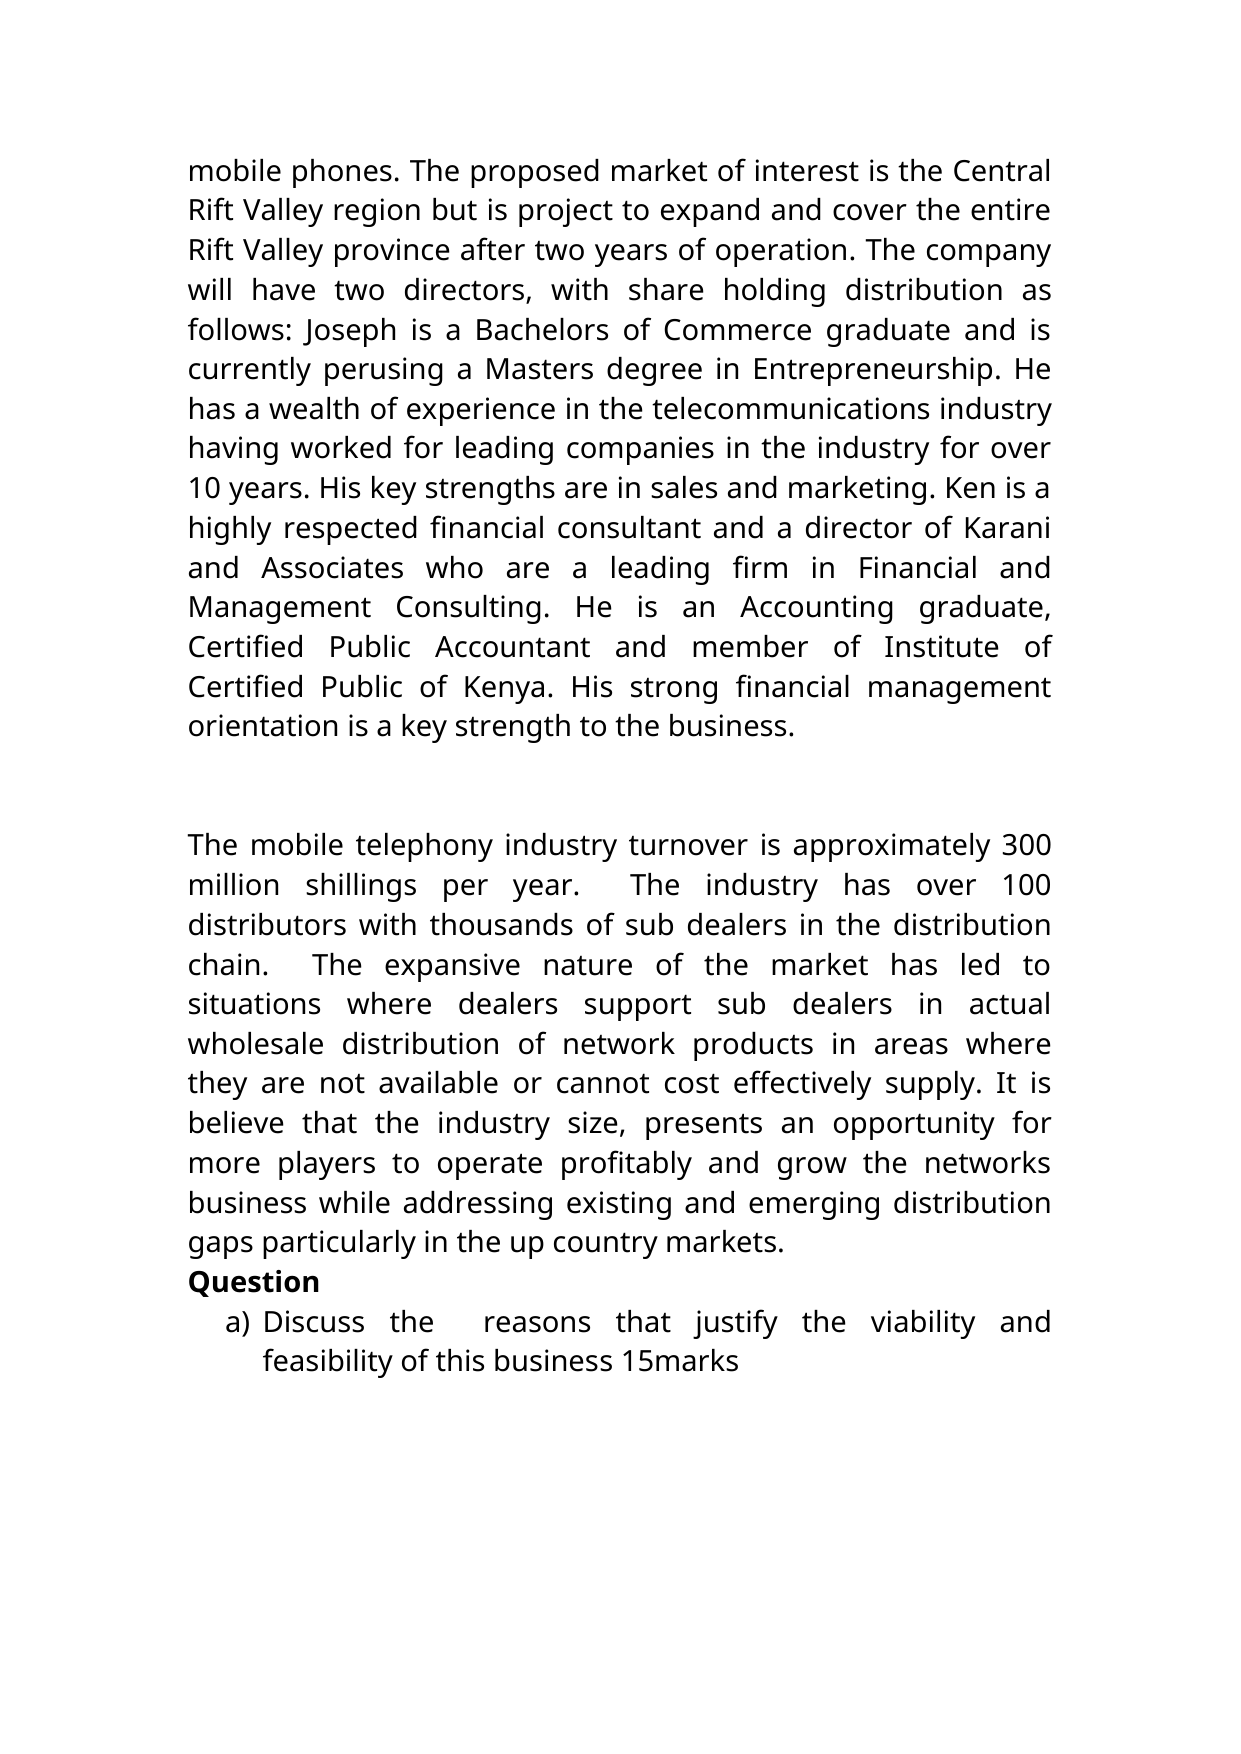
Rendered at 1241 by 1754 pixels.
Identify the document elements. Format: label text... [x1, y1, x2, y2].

text The mobile telephony industry turnover is approximately 300 million shillings per year. The industry has over 100 distributors with thousands of sub dealers in the distribution chain. The expansive nature of the market has led to situations where dealers support sub dealers in actual wholesale distribution of network products in areas where they are not available or cannot cost effectively supply. It is believe that the industry size, presents an opportunity for more players to operate profitably and grow the networks business while addressing existing and emerging distribution gaps particularly in the up country markets. [187, 825, 1053, 1261]
list Discuss the reasons that justify the viability and feasibility of this business 15marks [225, 1301, 1053, 1380]
text Question [187, 1261, 1053, 1301]
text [187, 150, 1053, 745]
